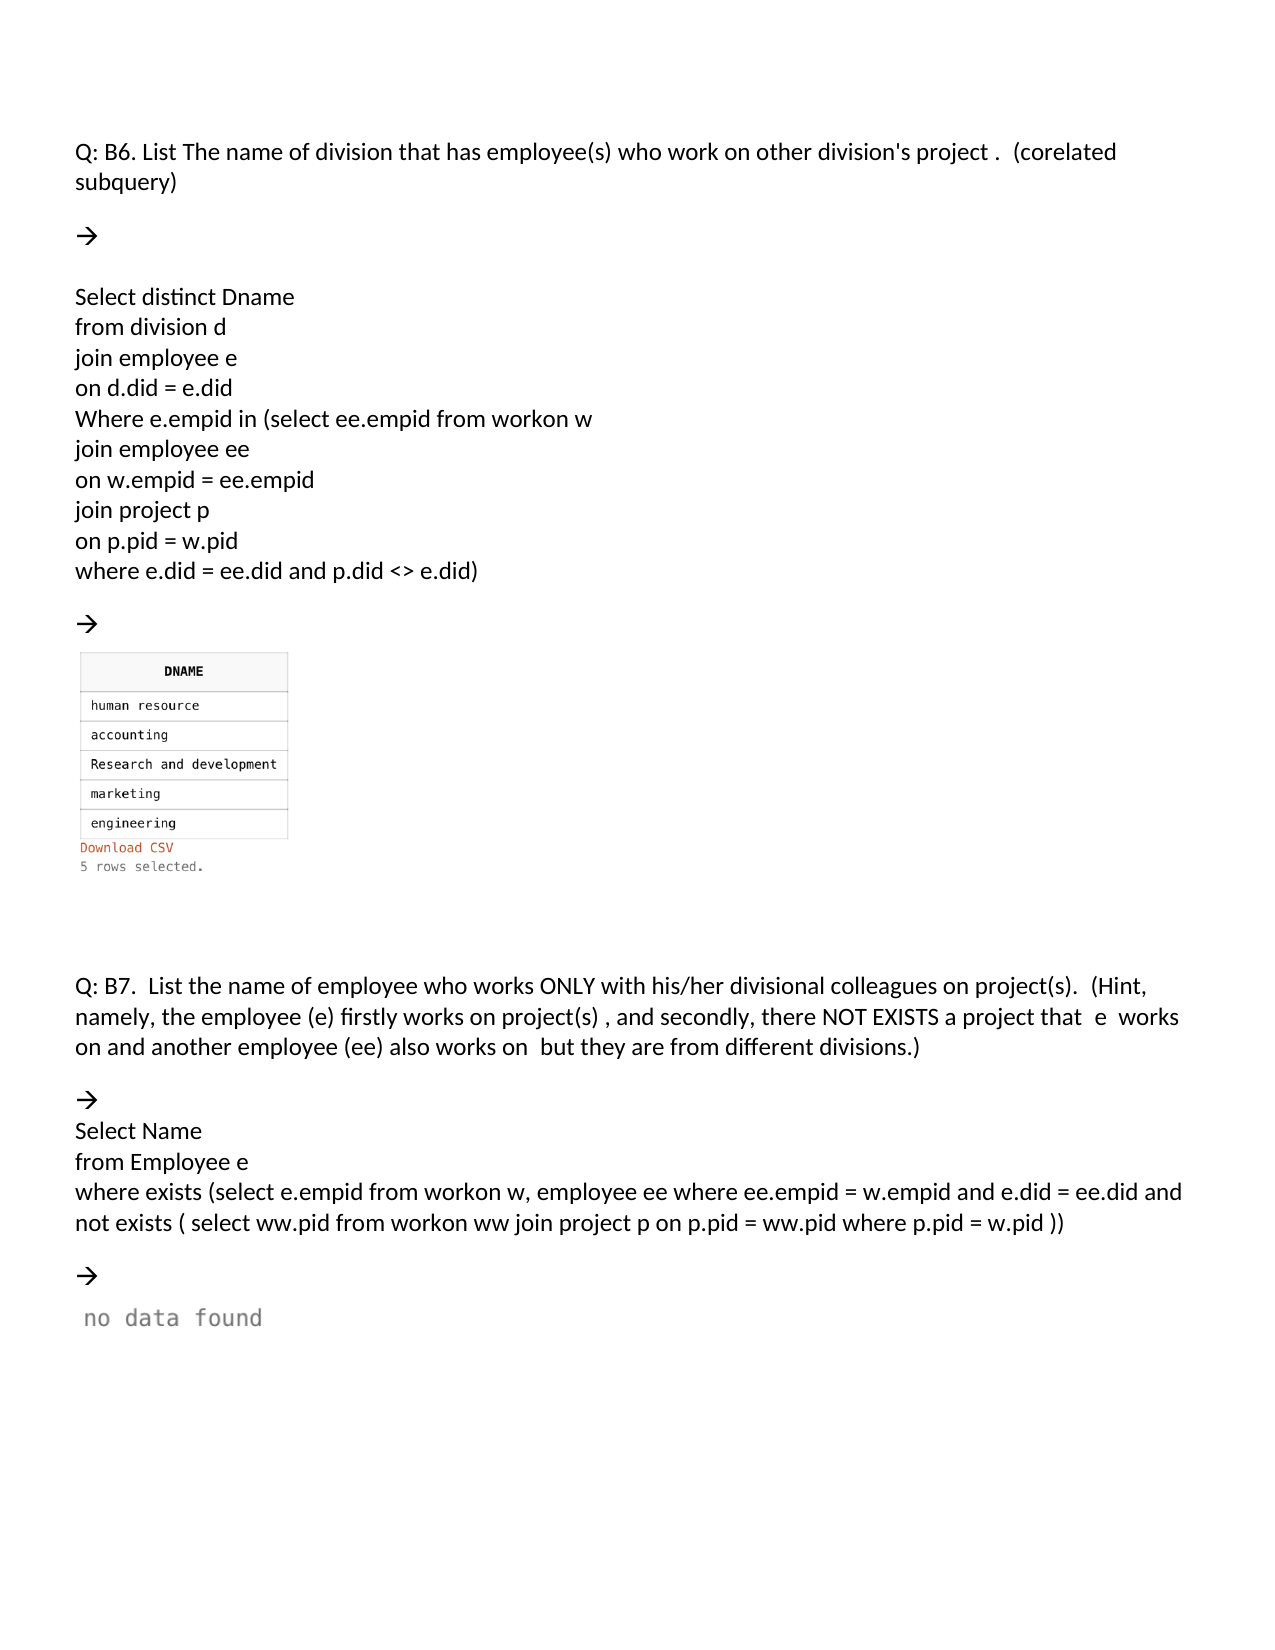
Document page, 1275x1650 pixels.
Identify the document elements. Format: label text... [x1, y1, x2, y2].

text Q: B6. List The name of division that has employee(s) who work on other division's project . (corelated subquery) [75, 106, 1200, 197]
text on p.pid = w.pid [75, 525, 1200, 556]
text not exists ( select ww.pid from workon ww join project p on p.pid = ww.pid where p.pid = w.pid )) [75, 1207, 1200, 1237]
text join project p [75, 494, 1200, 525]
picture [75, 1290, 282, 1343]
text from division d [75, 311, 1200, 342]
text Where e.empid in (select ee.empid from workon w [75, 403, 1200, 433]
text on w.empid = ee.empid [75, 464, 1200, 494]
text on d.did = e.did [75, 372, 1200, 403]
text Q: B7. List the name of employee who works ONLY with his/her divisional colleagues on project(s). (Hint, namely, the employee (e) firstly works on project(s) , and secondly, there NOT EXISTS a project that e works on and another employee (ee) also works on but they are from different divisions.) [75, 970, 1200, 1062]
text Select Name [75, 1115, 1200, 1146]
text where exists (select e.empid from workon w, employee ee where ee.empid = w.empid and e.did = ee.did and [75, 1176, 1200, 1207]
text where e.did = ee.did and p.did <> e.did) [75, 556, 1200, 879]
text Select distinct Dname [75, 281, 1200, 311]
text join employee ee [75, 433, 1200, 464]
picture [75, 639, 295, 879]
text from Employee e [75, 1146, 1200, 1176]
text join employee e [75, 342, 1200, 372]
